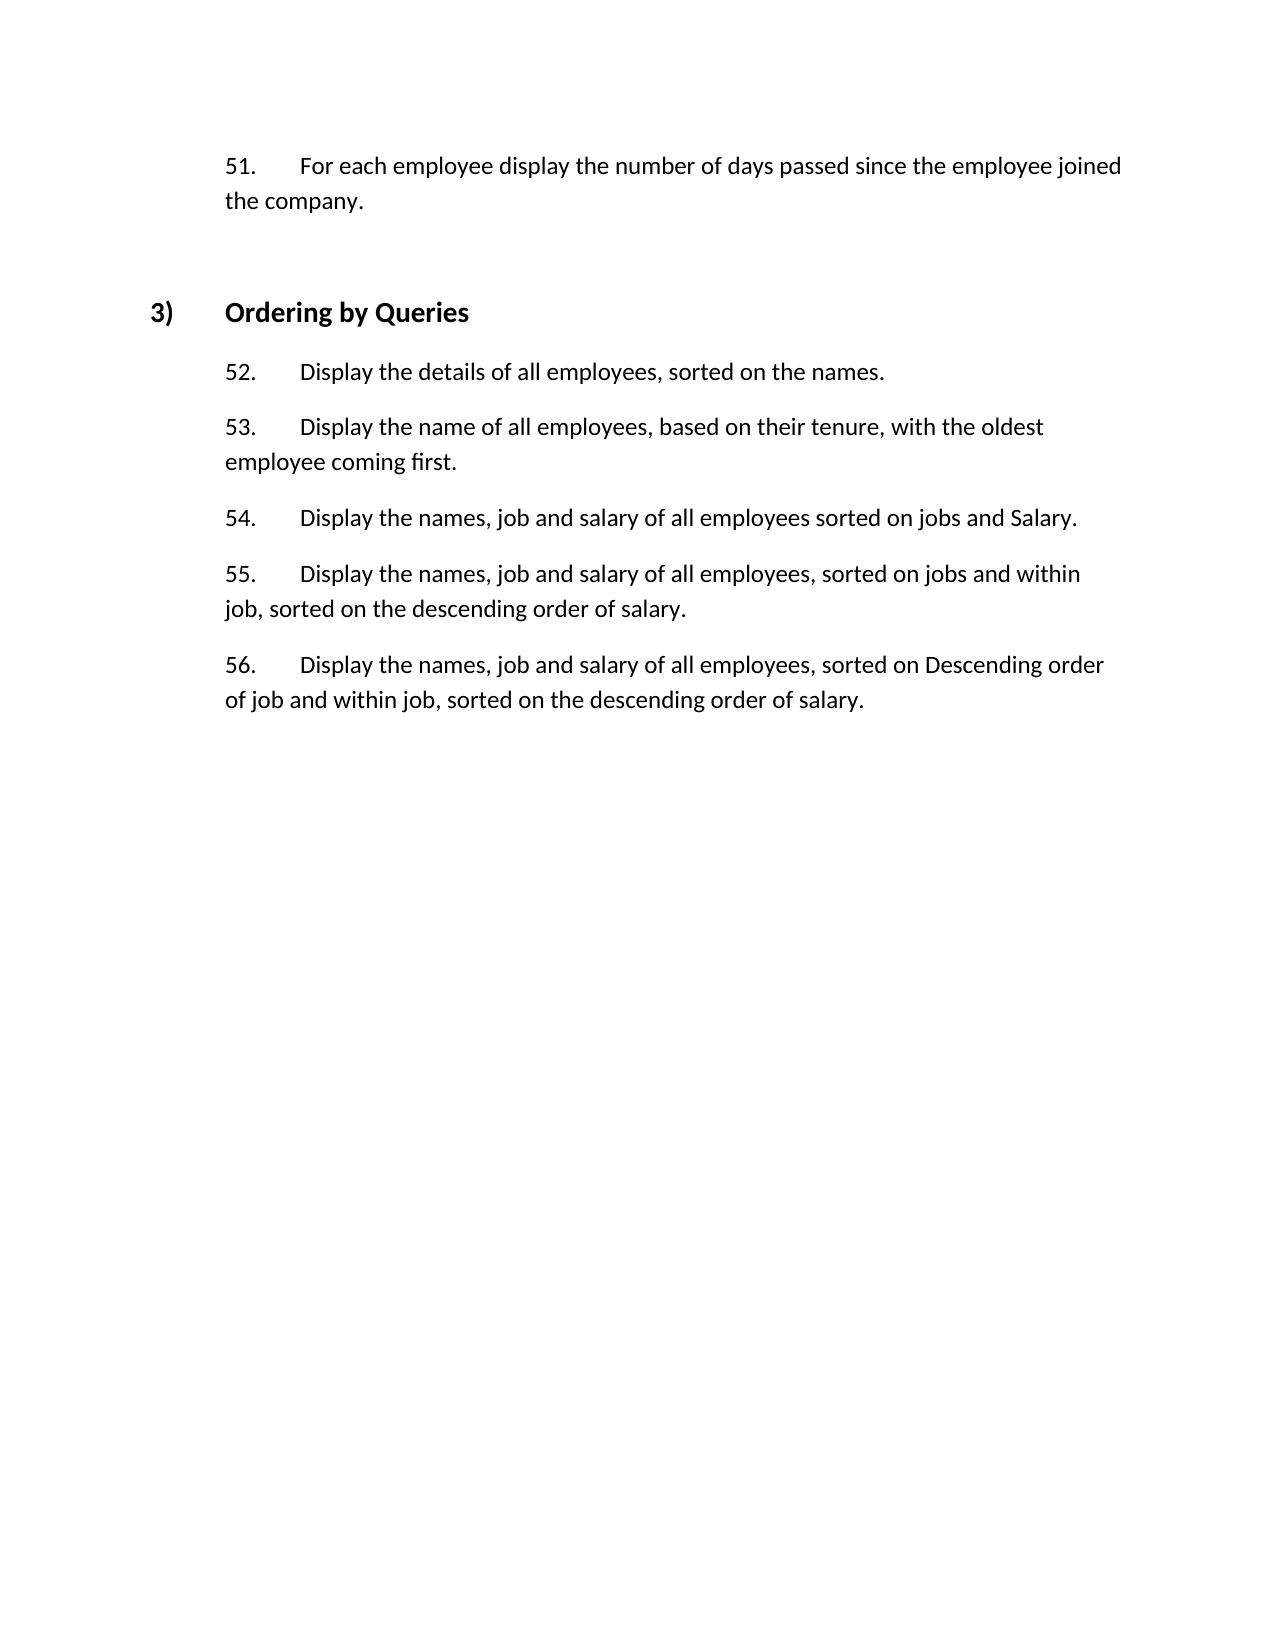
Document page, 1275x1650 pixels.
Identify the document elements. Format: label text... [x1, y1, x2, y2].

text 56. Display the names, job and salary of all employees, sorted on Descending order of job and within job, sorted on the descending order of salary. [225, 649, 1125, 714]
text 3) Ordering by Queries [150, 294, 1125, 329]
text 53. Display the name of all employees, based on their tenure, with the oldest employee coming first. [225, 411, 1125, 477]
text 51. For each employee display the number of days passed since the employee joined the company. [225, 150, 1125, 216]
text 55. Display the names, job and salary of all employees, sorted on jobs and within job, sorted on the descending order of salary. [225, 558, 1125, 624]
text 52. Display the details of all employees, sorted on the names. [225, 356, 1125, 386]
text 54. Display the names, job and salary of all employees sorted on jobs and Salary. [225, 502, 1125, 533]
